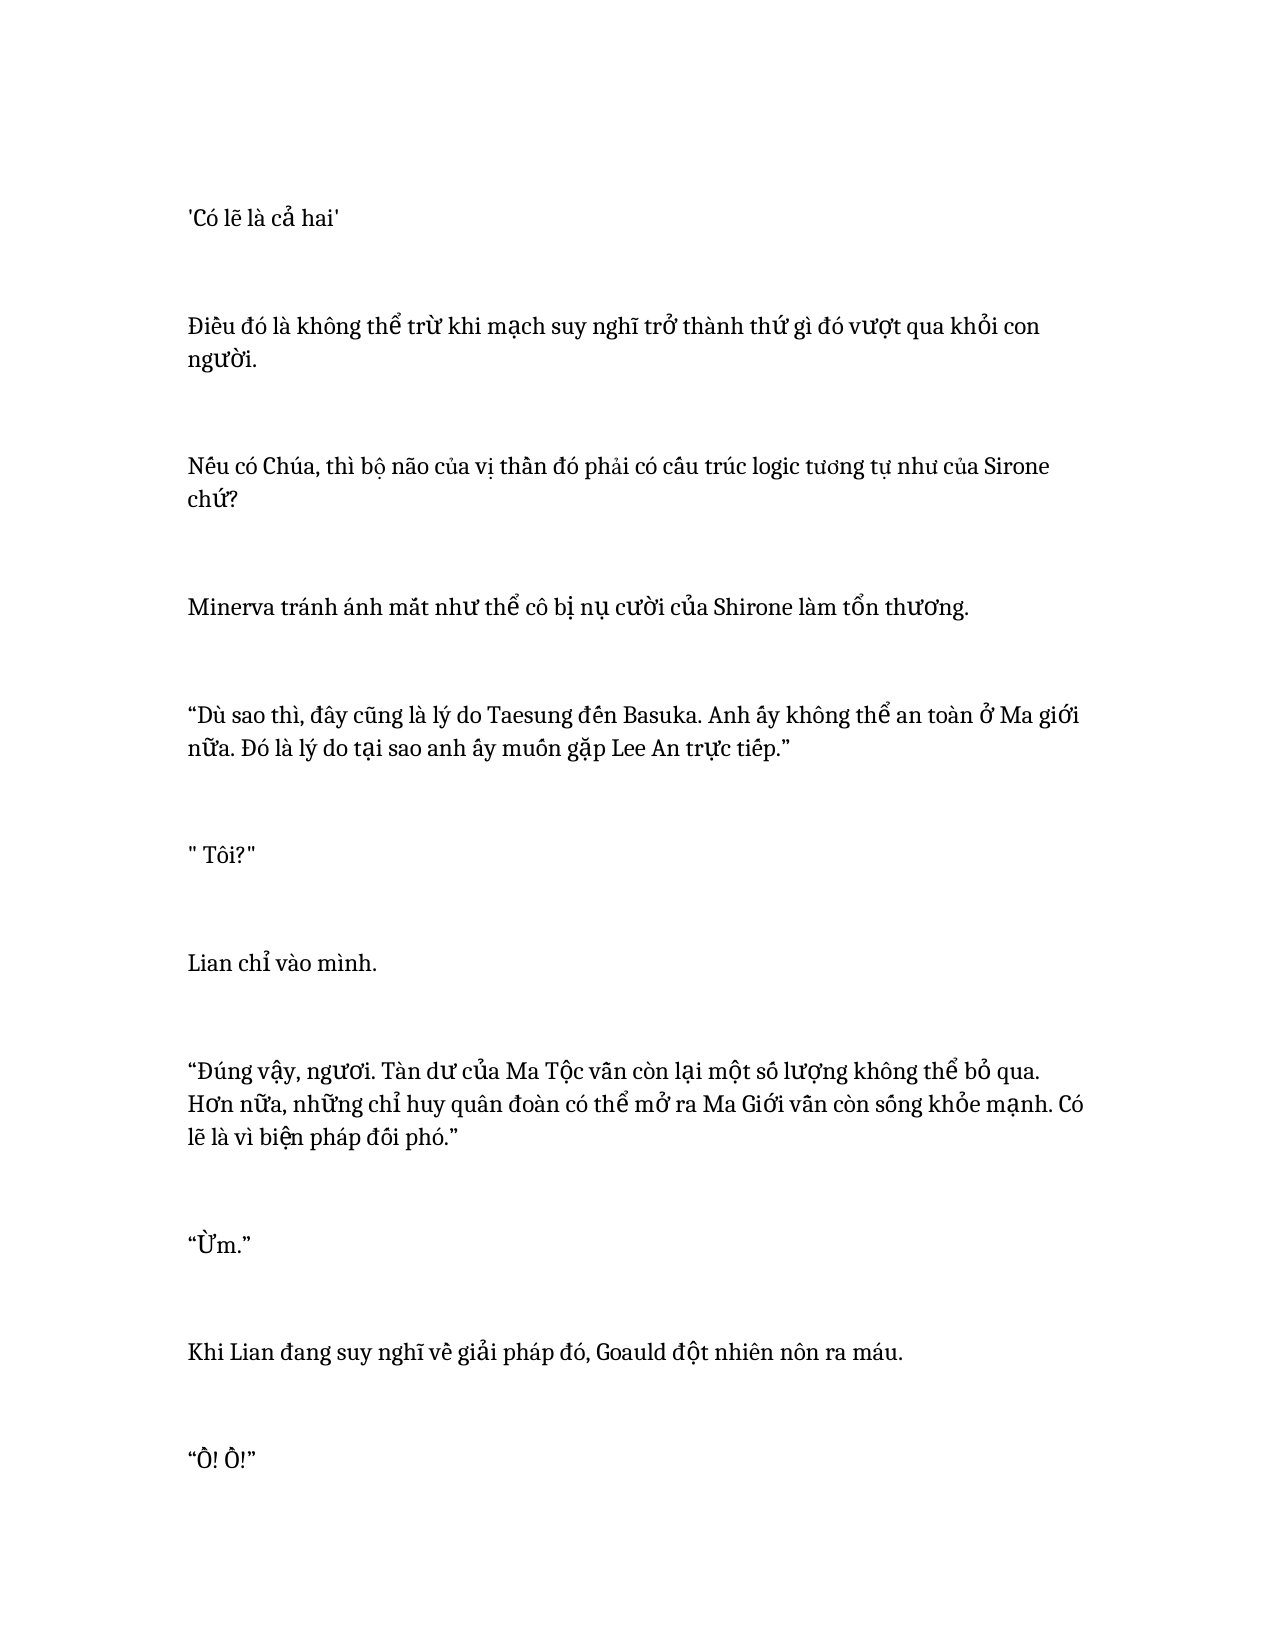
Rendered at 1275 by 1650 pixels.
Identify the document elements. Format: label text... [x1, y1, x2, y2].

text Điều đó là không thể trừ khi mạch suy nghĩ trở thành thứ gì đó vượt qua khỏi con người. [187, 312, 1087, 373]
text “Ồ! Ồ!” [187, 1446, 1087, 1475]
text Nếu có Chúa, thì bộ não của vị thần đó phải có cấu trúc logic tương tự như của Sirone chứ? [187, 452, 1087, 514]
text “Đúng vậy, ngươi. Tàn dư của Ma Tộc vẫn còn lại một số lượng không thể bỏ qua. Hơn nữa, những chỉ huy quân đoàn có thể mở ra Ma Giới vẫn còn sống khỏe mạnh. Có lẽ là vì biện pháp đối phó.” [187, 1057, 1087, 1152]
text “Dù sao thì, đây cũng là lý do Taesung đến Basuka. Anh ấy không thể an toàn ở Ma giới nữa. Đó là lý do tại sao anh ấy muốn gặp Lee An trực tiếp.” [187, 701, 1087, 762]
text " Tôi?" [187, 841, 1087, 870]
text Lian chỉ vào mình. [187, 949, 1087, 978]
text Khi Lian đang suy nghĩ về giải pháp đó, Goauld đột nhiên nôn ra máu. [187, 1338, 1087, 1367]
text 'Có lẽ là cả hai' [187, 204, 1087, 233]
text Minerva tránh ánh mắt như thể cô bị nụ cười của Shirone làm tổn thương. [187, 593, 1087, 622]
text “Ừm.” [187, 1231, 1087, 1259]
